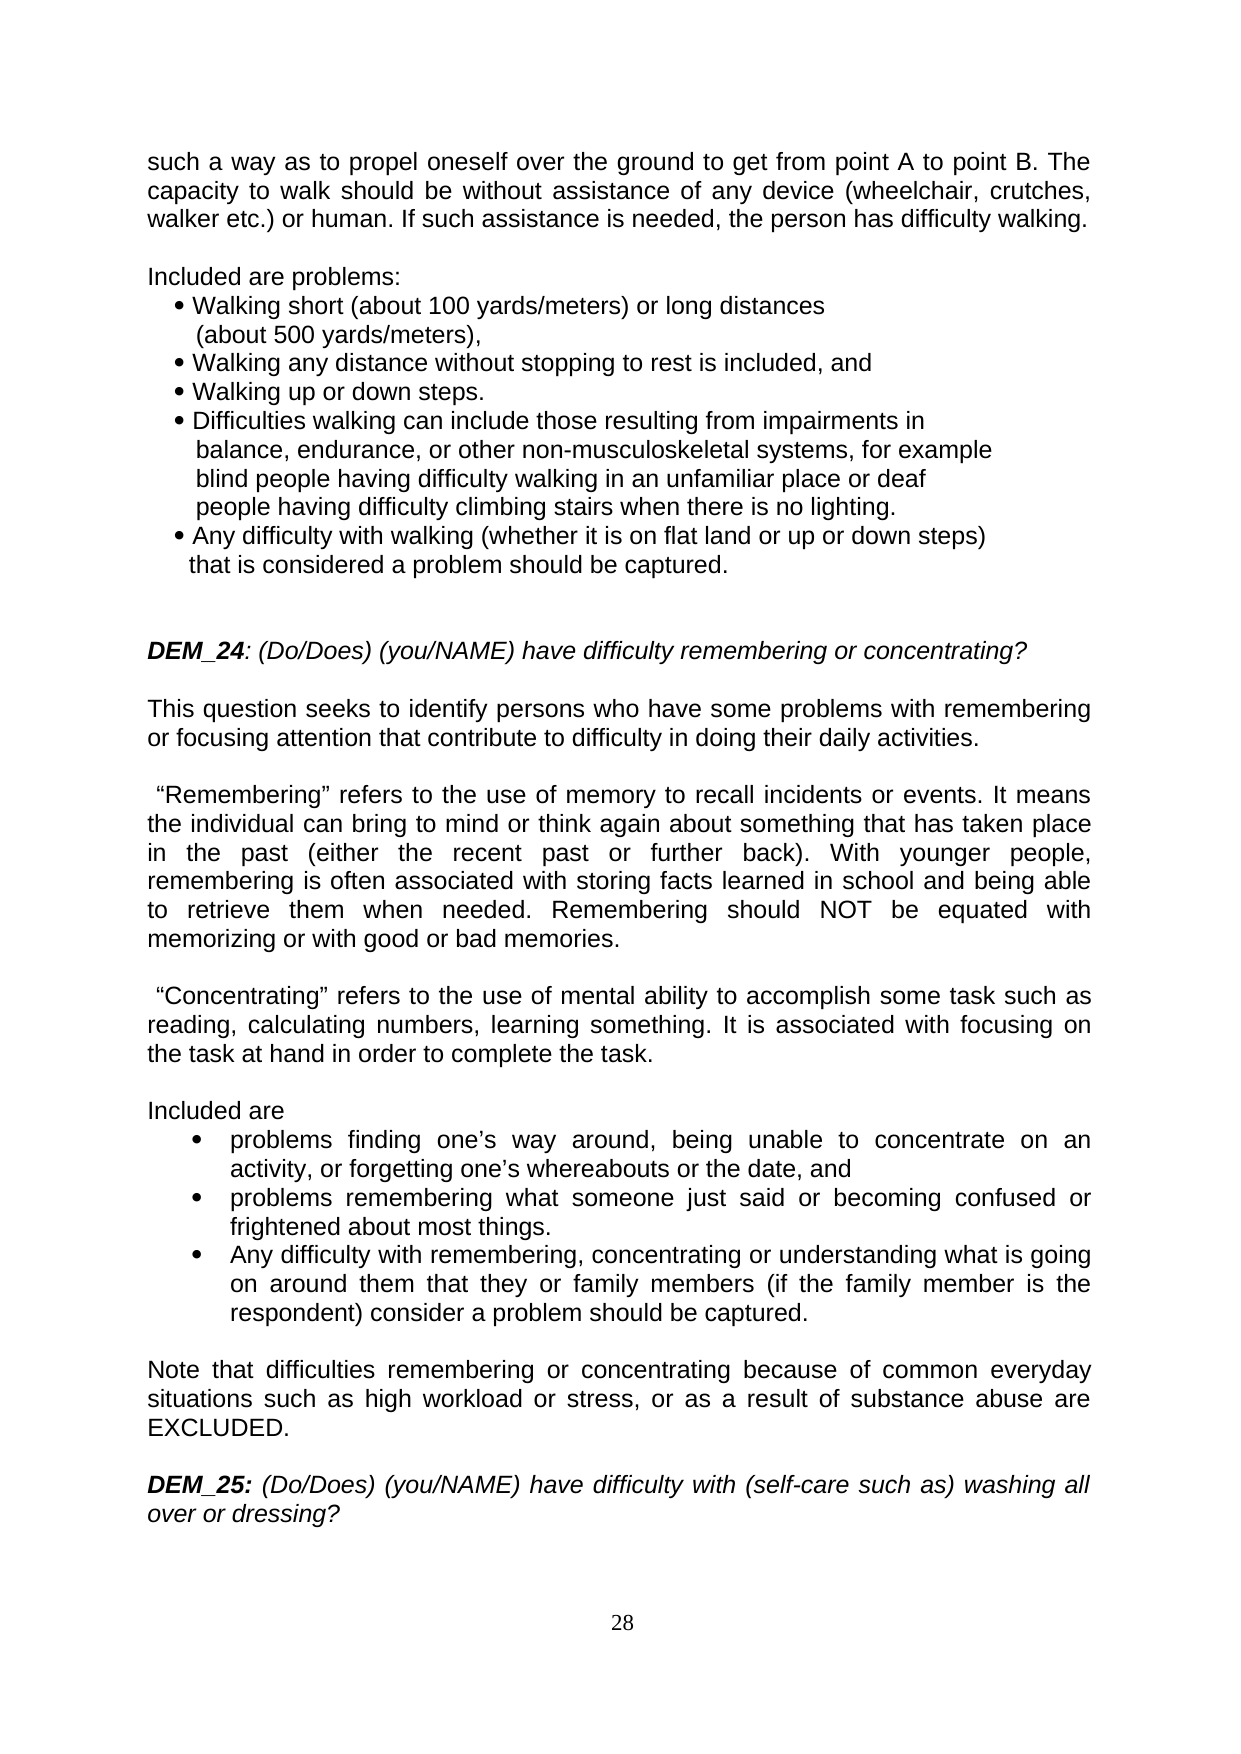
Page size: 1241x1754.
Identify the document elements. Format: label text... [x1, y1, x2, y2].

text blind people having difficulty walking in an unfamiliar place or deaf [147, 464, 1093, 492]
text Walking up or down steps. [147, 377, 1093, 406]
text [147, 147, 1093, 233]
text Any difficulty with walking (whether it is on flat land or up or down steps) [147, 521, 1093, 550]
list problems remembering what someone just said or becoming confused or frightened about most things. [192, 1183, 1093, 1240]
text (about 500 yards/meters), [147, 319, 1093, 348]
text Included are [147, 1096, 1093, 1125]
text Included are problems: [147, 262, 1093, 291]
text Walking short (about 100 yards/meters) or long distances [147, 291, 1093, 319]
text DEM_24: (Do/Does) (you/NAME) have difficulty remembering or concentrating? [147, 636, 1093, 665]
text that is considered a problem should be captured. [147, 550, 1093, 579]
text “Concentrating” refers to the use of mental ability to accomplish some task such as reading, calculating numbers, learning something. It is associated with focusing on the task at hand in order to complete the task. [147, 981, 1093, 1067]
text “Remembering” refers to the use of memory to recall incidents or events. It means the individual can bring to mind or think again about something that has taken place in the past (either the recent past or further back). With younger people, remembering is often associated with storing facts learned in school and being able to retrieve them when needed. Remembering should NOT be equated with memorizing or with good or bad memories. [147, 780, 1093, 952]
list problems finding one’s way around, being unable to concentrate on an activity, or forgetting one’s whereabouts or the date, and [192, 1125, 1093, 1183]
text Difficulties walking can include those resulting from impairments in [147, 406, 1093, 435]
list Any difficulty with remembering, concentrating or understanding what is going on around them that they or family members (if the family member is the respondent) consider a problem should be captured. [192, 1240, 1093, 1327]
text Walking any distance without stopping to rest is included, and [147, 348, 1093, 377]
text people having difficulty climbing stairs when there is no lighting. [147, 492, 1093, 521]
text DEM_25: (Do/Does) (you/NAME) have difficulty with (self-care such as) washing all over or dressing? [147, 1470, 1093, 1528]
text balance, endurance, or other non-musculoskeletal systems, for example [147, 435, 1093, 464]
text Note that difficulties remembering or concentrating because of common everyday situations such as high workload or stress, or as a result of substance abuse are EXCLUDED. [147, 1355, 1093, 1442]
text This question seeks to identify persons who have some problems with remembering or focusing attention that contribute to difficulty in doing their daily activities. [147, 694, 1093, 751]
